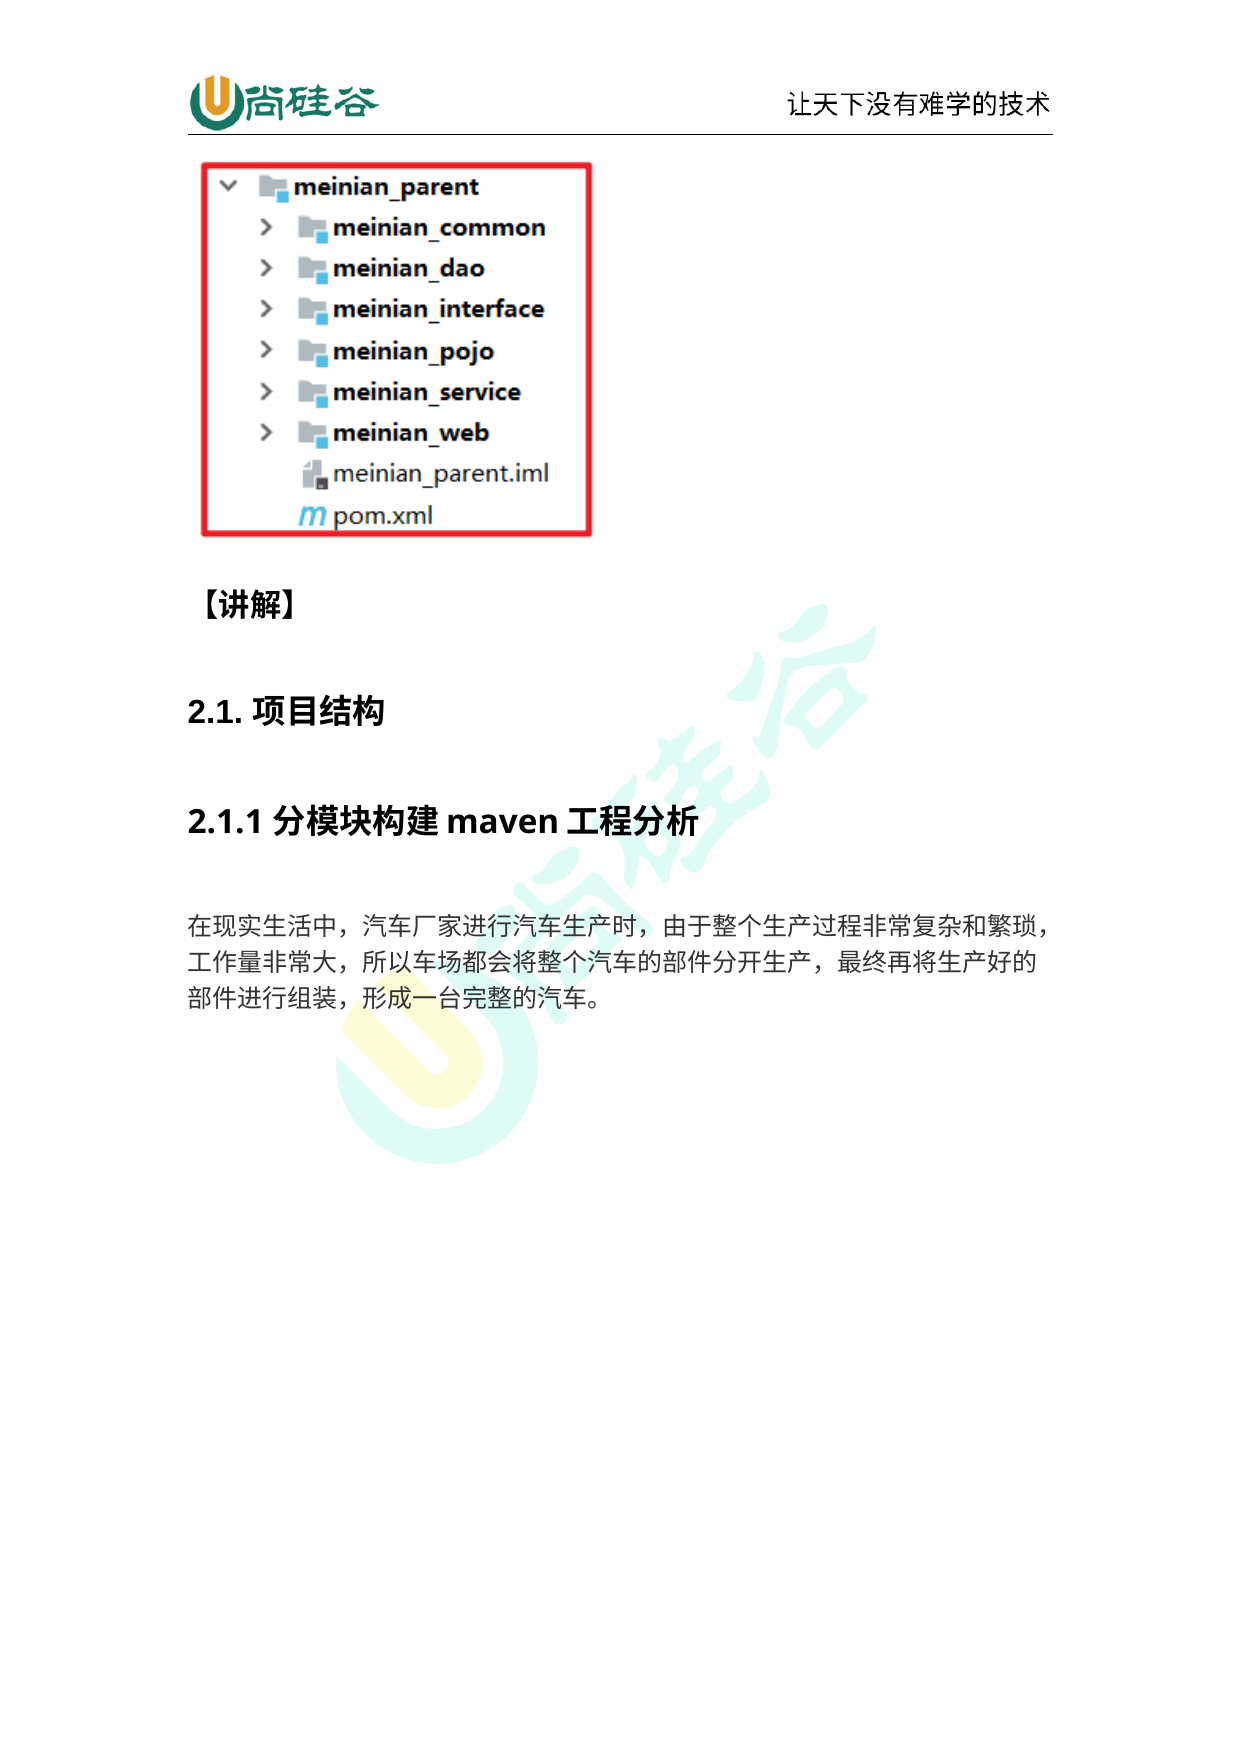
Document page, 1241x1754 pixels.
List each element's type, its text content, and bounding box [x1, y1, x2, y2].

picture [187, 73, 1053, 132]
text 在现实生活中，汽车厂家进行汽车生产时，由于整个生产过程非常复杂和繁琐，工作量非常大，所以车场都会将整个汽车的部件分开生产，最终再将生产好的部件进行组装，形成一台完整的汽车。 [187, 906, 1053, 1015]
subtitle 【讲解】 [187, 580, 1053, 625]
subtitle 2.1. 项目结构 [187, 685, 1053, 733]
subtitle 2.1.1 分模块构建maven工程分析 [187, 795, 1053, 844]
picture [187, 156, 603, 543]
